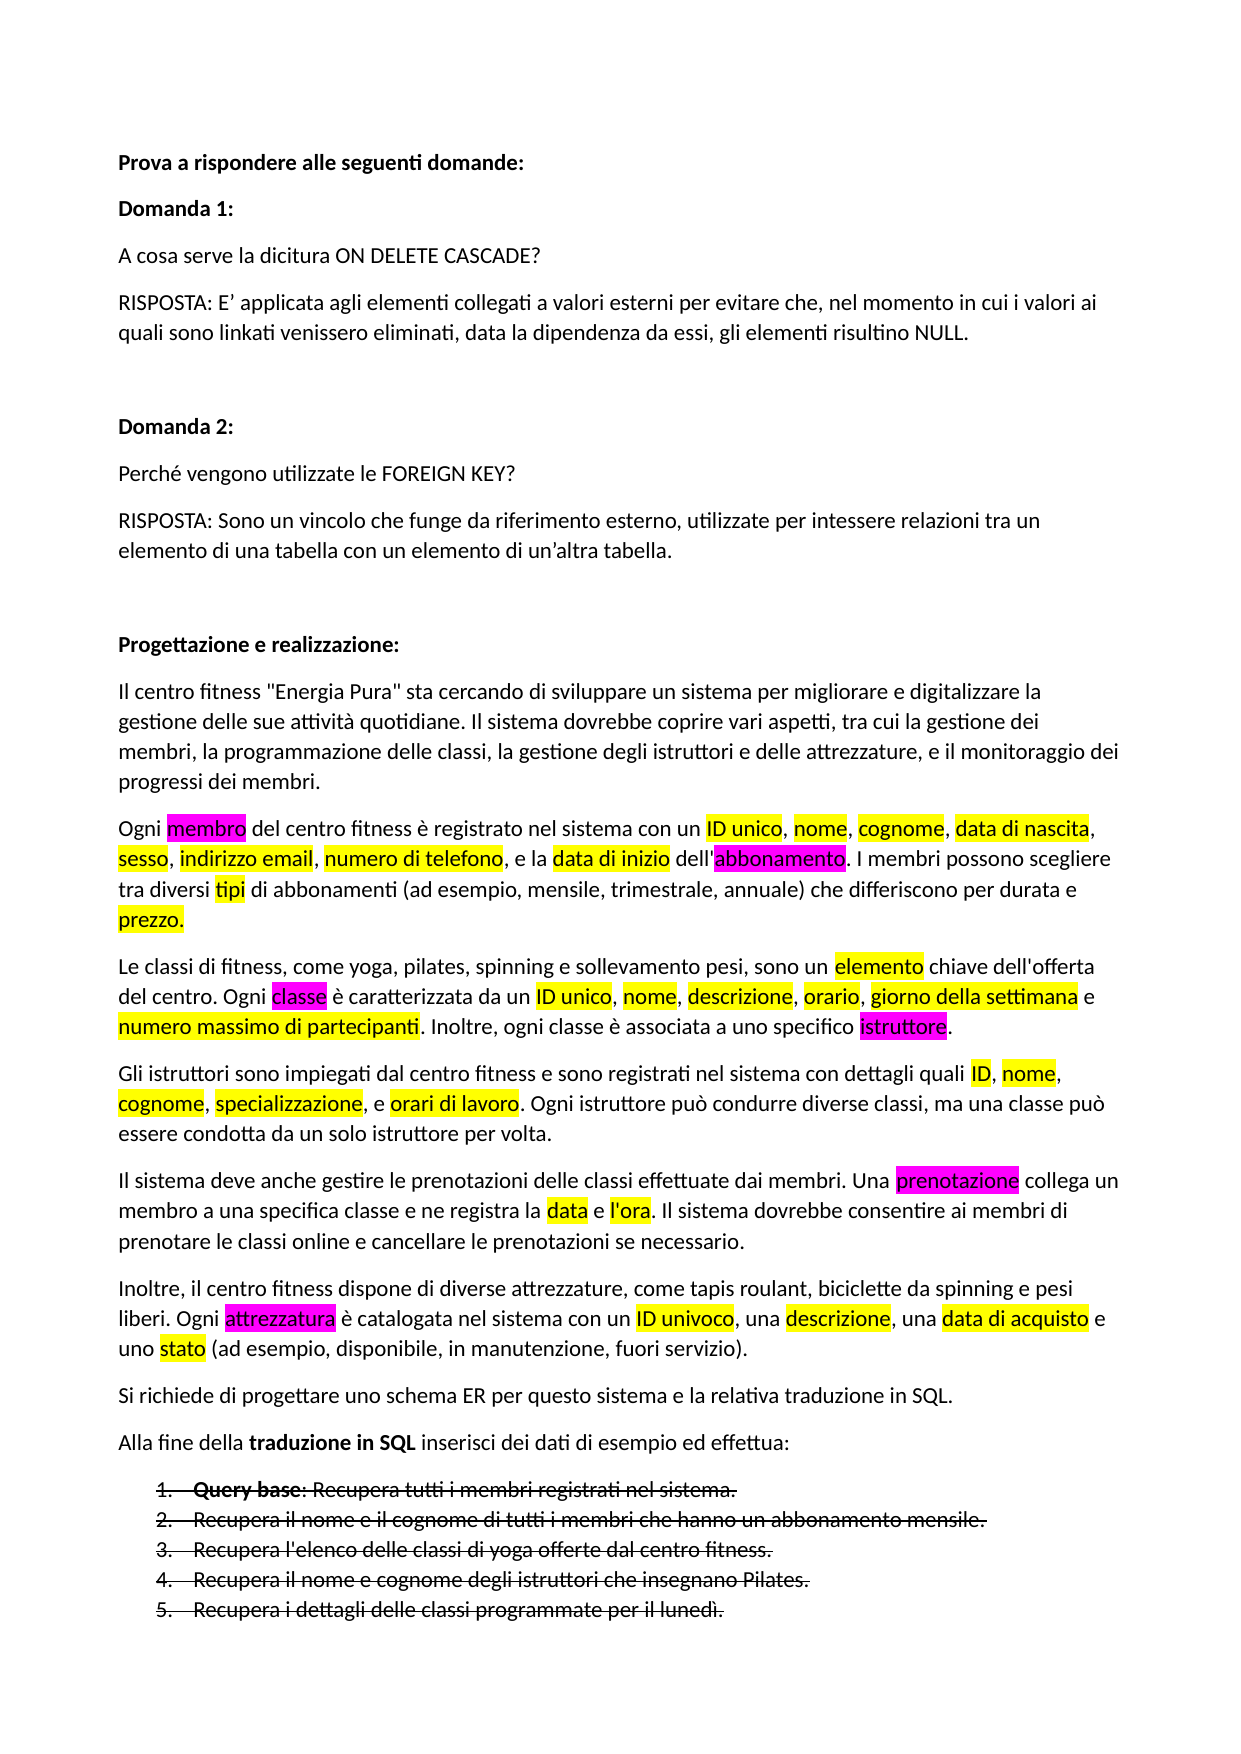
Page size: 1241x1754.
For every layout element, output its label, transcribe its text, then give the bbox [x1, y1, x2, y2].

list Recupera il nome e cognome degli istruttori che insegnano Pilates. [156, 1565, 1122, 1593]
text Le classi di fitness, come yoga, pilates, spinning e sollevamento pesi, sono un elemento chiave dell'offerta del centro. Ogni classe è caratterizzata da un ID unico, nome, descrizione, orario, giorno della settimana e numero massimo di partecipanti. Inoltre, ogni classe è associata a uno specifico istruttore. [118, 952, 1122, 1040]
list Recupera il nome e il cognome di tutti i membri che hanno un abbonamento mensile. [156, 1505, 1122, 1533]
list Query base: Recupera tutti i membri registrati nel sistema. [156, 1475, 1122, 1503]
text Domanda 1: [118, 194, 1122, 222]
text Prova a rispondere alle seguenti domande: [118, 148, 1122, 176]
text Si richiede di progettare uno schema ER per questo sistema e la relativa traduzione in SQL. [118, 1381, 1122, 1409]
text A cosa serve la dicitura ON DELETE CASCADE? [118, 241, 1122, 269]
text RISPOSTA: Sono un vincolo che funge da riferimento esterno, utilizzate per intessere relazioni tra un elemento di una tabella con un elemento di un’altra tabella. [118, 506, 1122, 564]
text Il sistema deve anche gestire le prenotazioni delle classi effettuate dai membri. Una prenotazione collega un membro a una specifica classe e ne registra la data e l'ora. Il sistema dovrebbe consentire ai membri di prenotare le classi online e cancellare le prenotazioni se necessario. [118, 1166, 1122, 1255]
text Alla fine della traduzione in SQL inserisci dei dati di esempio ed effettua: [118, 1428, 1122, 1456]
text Domanda 2: [118, 412, 1122, 440]
list Recupera l'elenco delle classi di yoga offerte dal centro fitness. [156, 1535, 1122, 1563]
text Il centro fitness "Energia Pura" sta cercando di sviluppare un sistema per migliorare e digitalizzare la gestione delle sue attività quotidiane. Il sistema dovrebbe coprire vari aspetti, tra cui la gestione dei membri, la programmazione delle classi, la gestione degli istruttori e delle attrezzature, e il monitoraggio dei progressi dei membri. [118, 677, 1122, 795]
text Perché vengono utilizzate le FOREIGN KEY? [118, 459, 1122, 487]
text Gli istruttori sono impiegati dal centro fitness e sono registrati nel sistema con dettagli quali ID, nome, cognome, specializzazione, e orari di lavoro. Ogni istruttore può condurre diverse classi, ma una classe può essere condotta da un solo istruttore per volta. [118, 1059, 1122, 1147]
text Ogni membro del centro fitness è registrato nel sistema con un ID unico, nome, cognome, data di nascita, sesso, indirizzo email, numero di telefono, e la data di inizio dell'abbonamento. I membri possono scegliere tra diversi tipi di abbonamenti (ad esempio, mensile, trimestrale, annuale) che differiscono per durata e prezzo. [118, 814, 1122, 933]
text Inoltre, il centro fitness dispone di diverse attrezzature, come tapis roulant, biciclette da spinning e pesi liberi. Ogni attrezzatura è catalogata nel sistema con un ID univoco, una descrizione, una data di acquisto e uno stato (ad esempio, disponibile, in manutenzione, fuori servizio). [118, 1274, 1122, 1362]
text Progettazione e realizzazione: [118, 630, 1122, 658]
list Recupera i dettagli delle classi programmate per il lunedì. [156, 1596, 1122, 1623]
text RISPOSTA: E’ applicata agli elementi collegati a valori esterni per evitare che, nel momento in cui i valori ai quali sono linkati venissero eliminati, data la dipendenza da essi, gli elementi risultino NULL. [118, 288, 1122, 346]
